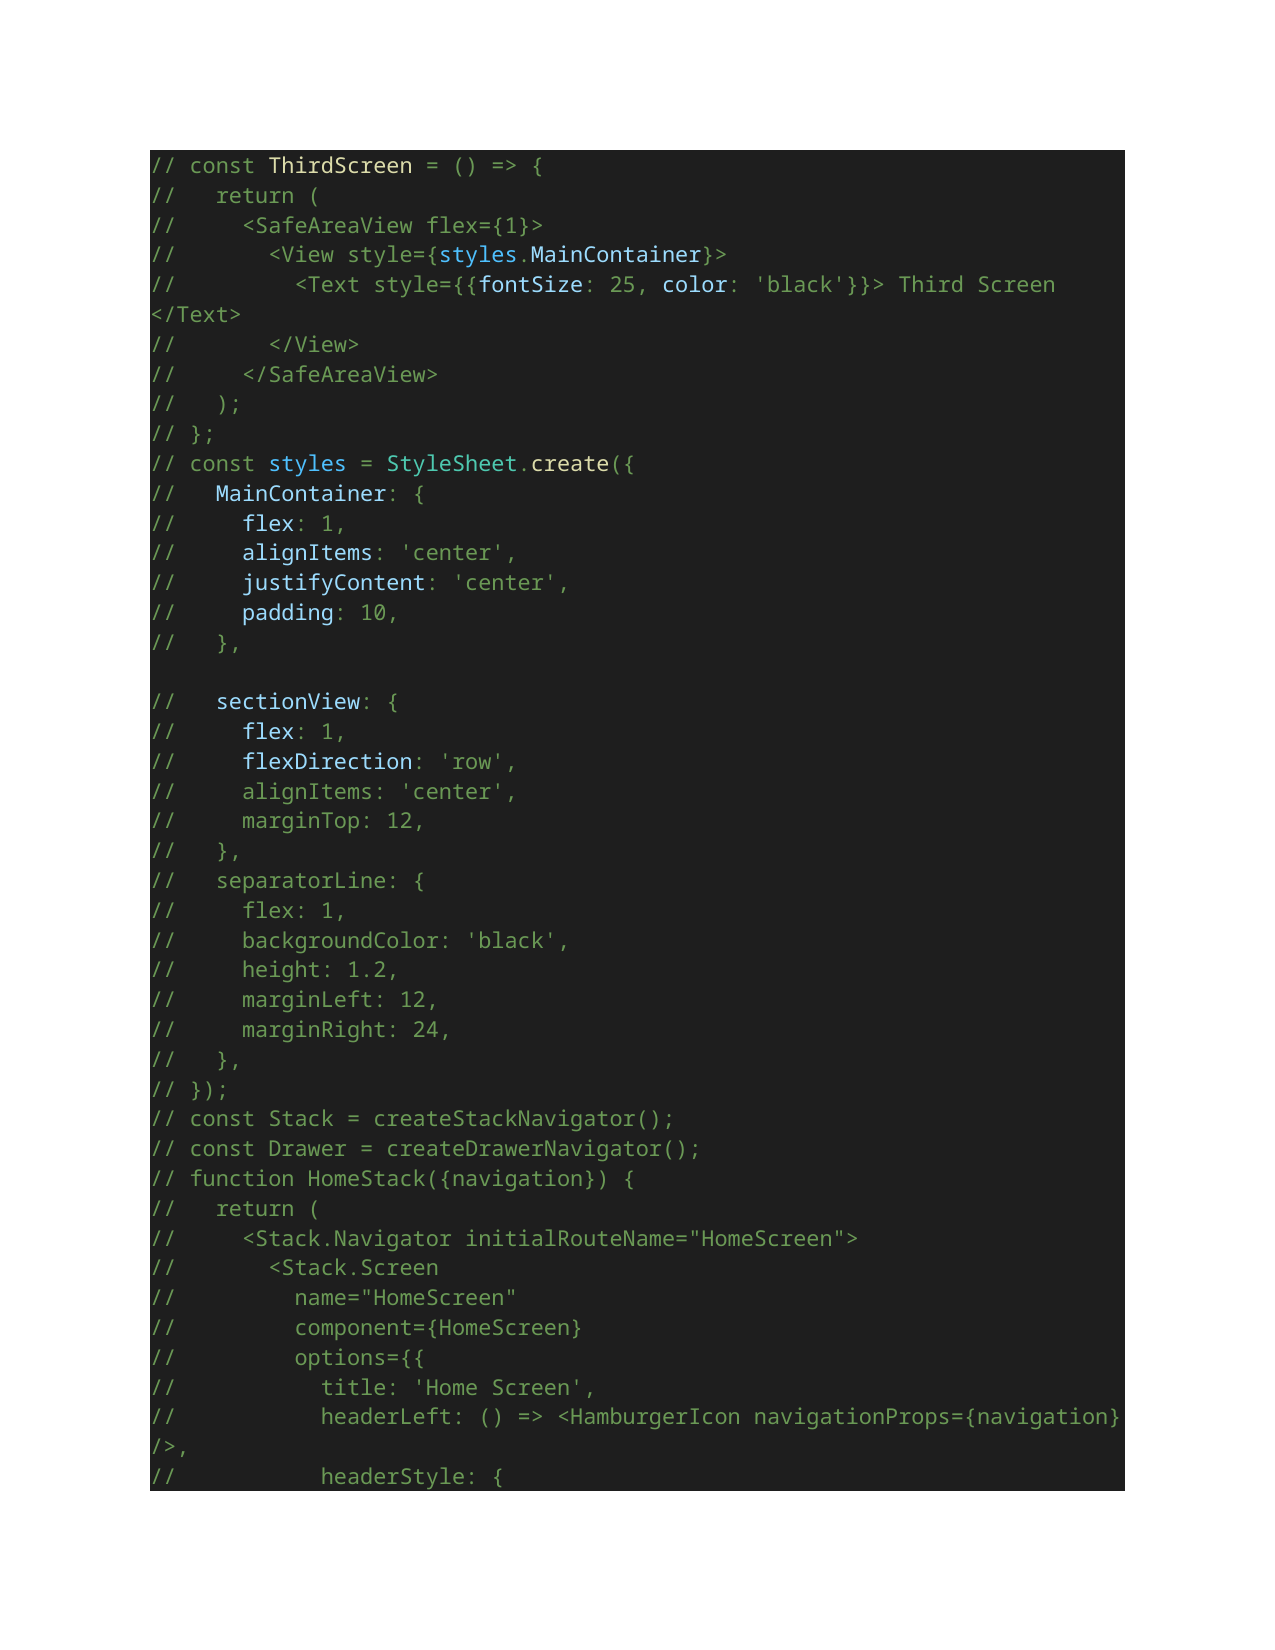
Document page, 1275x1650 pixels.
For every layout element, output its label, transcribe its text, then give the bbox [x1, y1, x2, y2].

text // marginRight: 24, [150, 1014, 1125, 1044]
text // alignItems: 'center', [150, 776, 1125, 805]
text // }, [150, 627, 1125, 656]
text // <Stack.Screen [150, 1252, 1125, 1282]
text // return ( [150, 180, 1125, 209]
text // backgroundColor: 'black', [150, 924, 1125, 954]
text // }, [150, 835, 1125, 865]
text // height: 1.2, [150, 954, 1125, 984]
text // component={HomeScreen} [150, 1312, 1125, 1342]
text // </View> [150, 329, 1125, 358]
text // options={{ [150, 1342, 1125, 1371]
text // MainContainer: { [150, 478, 1125, 507]
text // padding: 10, [150, 597, 1125, 627]
text // headerStyle: { [150, 1461, 1125, 1491]
text // flex: 1, [150, 895, 1125, 924]
text // name="HomeScreen" [150, 1282, 1125, 1312]
text // flex: 1, [150, 716, 1125, 746]
text // <Stack.Navigator initialRouteName="HomeScreen"> [150, 1222, 1125, 1252]
text // return ( [150, 1193, 1125, 1222]
text // <View style={styles.MainContainer}> [150, 239, 1125, 269]
text // ); [150, 388, 1125, 418]
text // sectionView: { [150, 686, 1125, 716]
text // const styles = StyleSheet.create({ [150, 448, 1125, 478]
text // title: 'Home Screen', [150, 1371, 1125, 1401]
text // </SafeAreaView> [150, 358, 1125, 388]
text // const Stack = createStackNavigator(); [150, 1103, 1125, 1133]
text // }); [150, 1073, 1125, 1103]
text // separatorLine: { [150, 865, 1125, 895]
text // flex: 1, [150, 507, 1125, 537]
text // <Text style={{fontSize: 25, color: 'black'}}> Third Screen </Text> [150, 269, 1125, 329]
text // flexDirection: 'row', [150, 746, 1125, 776]
text // <SafeAreaView flex={1}> [150, 209, 1125, 239]
text // marginTop: 12, [150, 805, 1125, 835]
text // justifyContent: 'center', [150, 567, 1125, 597]
text // }, [150, 1044, 1125, 1073]
text // const Drawer = createDrawerNavigator(); [150, 1133, 1125, 1163]
text // const ThirdScreen = () => { [150, 150, 1125, 180]
text // function HomeStack({navigation}) { [150, 1163, 1125, 1193]
text // marginLeft: 12, [150, 984, 1125, 1014]
text // }; [150, 418, 1125, 448]
text // headerLeft: () => <HamburgerIcon navigationProps={navigation} />, [150, 1401, 1125, 1461]
text // alignItems: 'center', [150, 537, 1125, 567]
